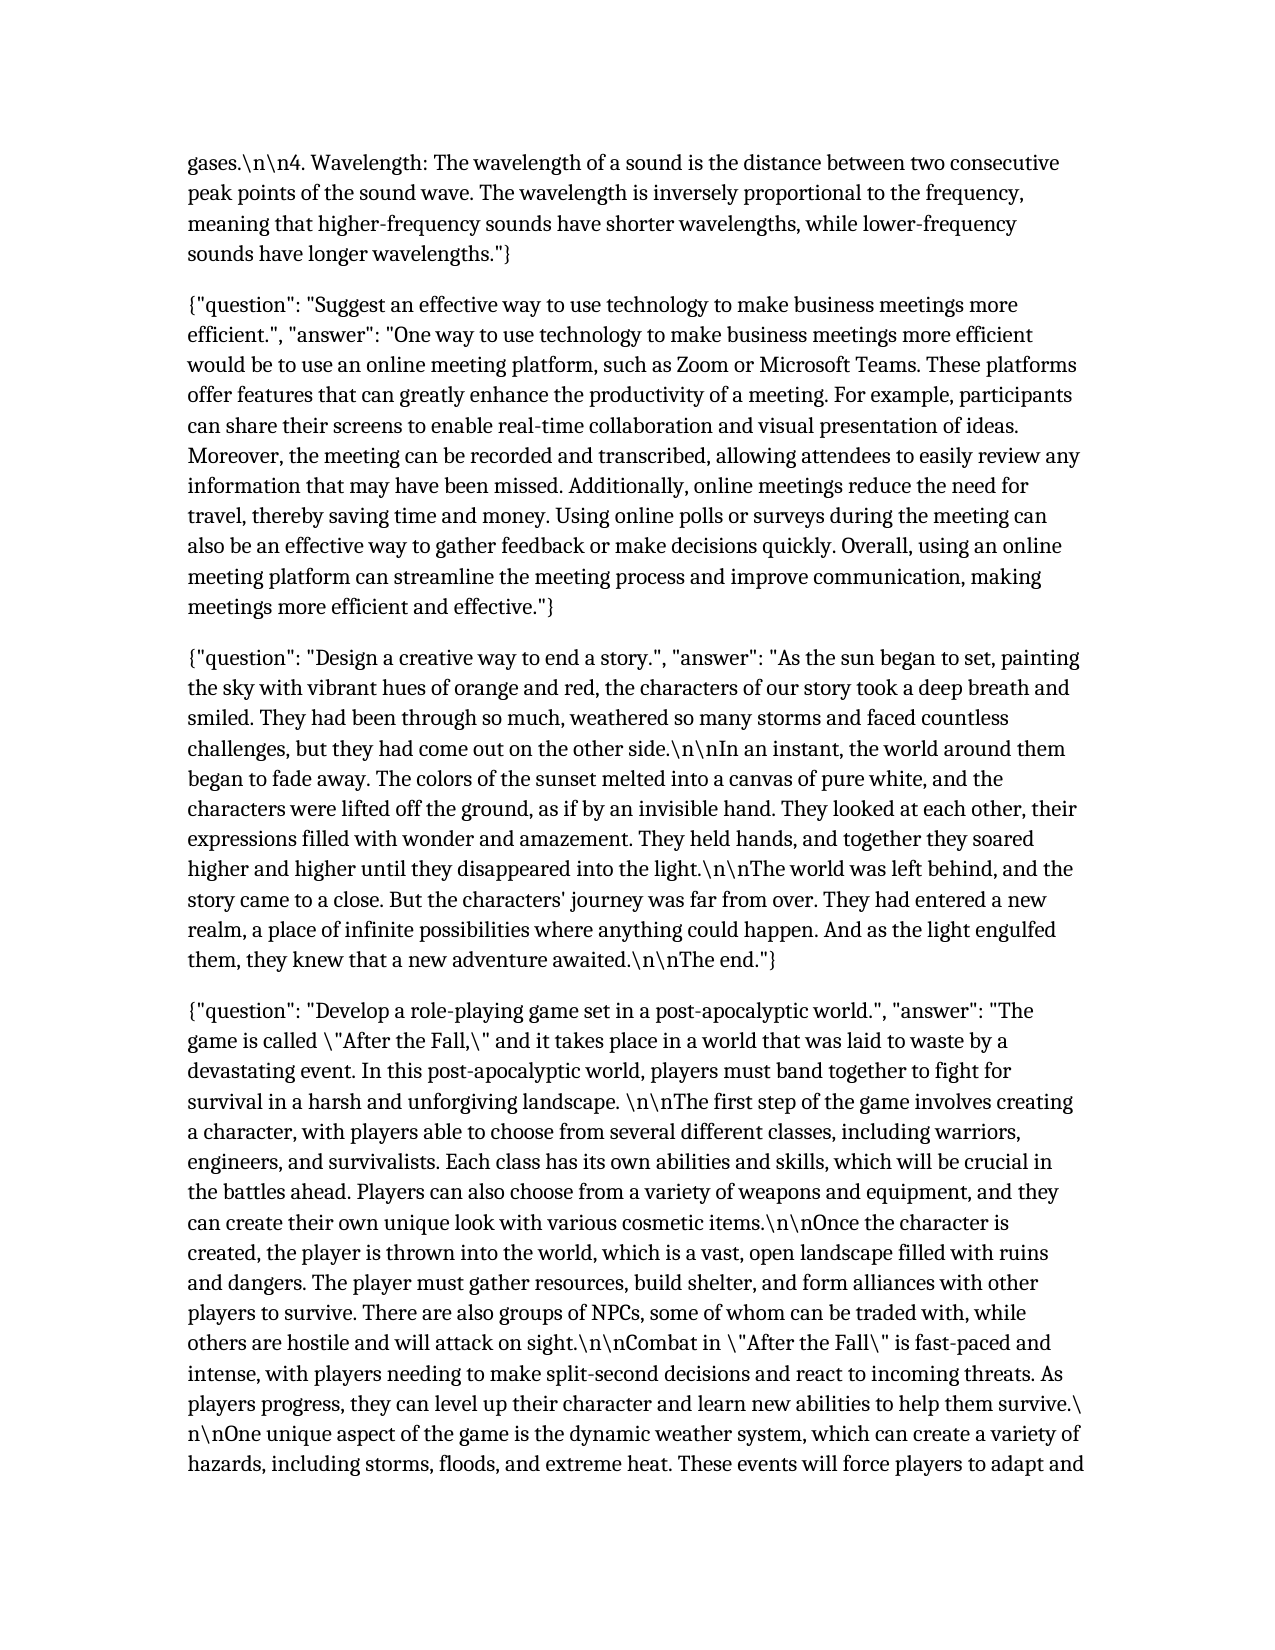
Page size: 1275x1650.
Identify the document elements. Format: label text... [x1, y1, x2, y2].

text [187, 998, 1087, 1477]
text {"question": "Design a creative way to end a story.", "answer": "As the sun began to set, painting the sky with vibrant hues of orange and red, the characters of our story took a deep breath and smiled. They had been through so much, weathered so many storms and faced countless challenges, but they had come out on the other side.\n\nIn an instant, the world around them began to fade away. The colors of the sunset melted into a canvas of pure white, and the characters were lifted off the ground, as if by an invisible hand. They looked at each other, their expressions filled with wonder and amazement. They held hands, and together they soared higher and higher until they disappeared into the light.\n\nThe world was left behind, and the story came to a close. But the characters' journey was far from over. They had entered a new realm, a place of infinite possibilities where anything could happen. And as the light engulfed them, they knew that a new adventure awaited.\n\nThe end."} [187, 645, 1087, 973]
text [187, 150, 1087, 267]
text {"question": "Suggest an effective way to use technology to make business meetings more efficient.", "answer": "One way to use technology to make business meetings more efficient would be to use an online meeting platform, such as Zoom or Microsoft Teams. These platforms offer features that can greatly enhance the productivity of a meeting. For example, participants can share their screens to enable real-time collaboration and visual presentation of ideas. Moreover, the meeting can be recorded and transcribed, allowing attendees to easily review any information that may have been missed. Additionally, online meetings reduce the need for travel, thereby saving time and money. Using online polls or surveys during the meeting can also be an effective way to gather feedback or make decisions quickly. Overall, using an online meeting platform can streamline the meeting process and improve communication, making meetings more efficient and effective."} [187, 292, 1087, 620]
